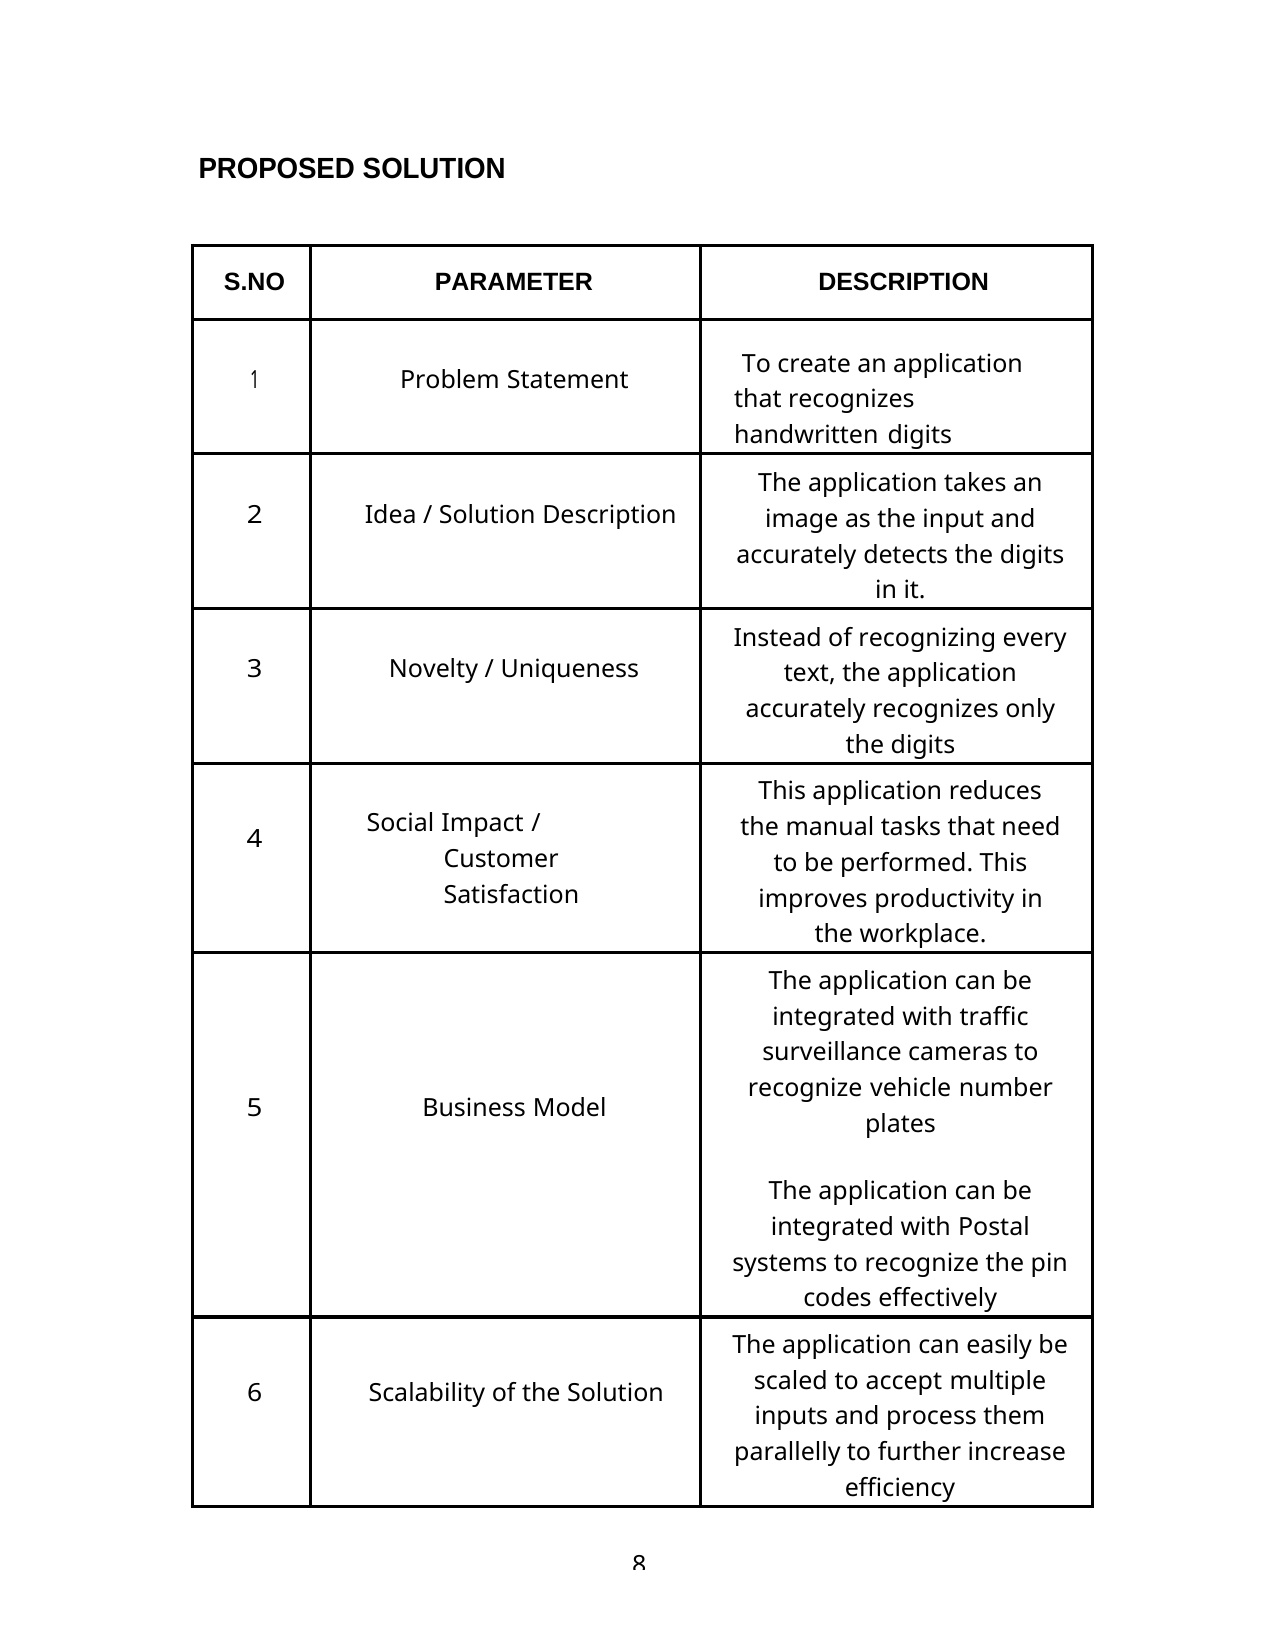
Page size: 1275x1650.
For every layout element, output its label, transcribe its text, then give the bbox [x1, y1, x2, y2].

table_cell Scalability of the Solution [312, 1319, 699, 1505]
table_header S.NO [194, 247, 309, 318]
table_cell The application can easily be scaled to accept multiple inputs and process them parallelly to further increase efficiency [702, 1319, 1091, 1505]
table_cell 4 [194, 765, 309, 951]
table_cell The application can be integrated with traffic surveillance cameras to recognize vehicle number plates The application can be integrated with Postal systems to recognize the pin codes effectively [702, 954, 1091, 1315]
table_cell To create an application that recognizes handwritten digits [702, 321, 1091, 452]
table_cell 6 [194, 1319, 309, 1505]
table_cell This application reduces the manual tasks that need to be performed. This improves productivity in the workplace. [702, 765, 1091, 951]
subtitle PROPOSED SOLUTION [198, 151, 1235, 185]
table_header DESCRIPTION [702, 247, 1091, 318]
table_cell 5 [194, 954, 309, 1315]
table_cell Business Model [312, 954, 699, 1315]
table_cell Instead of recognizing every text, the application accurately recognizes only the digits [702, 610, 1091, 762]
table_cell 2 [194, 455, 309, 607]
table_cell 3 [194, 610, 309, 762]
table_cell The application takes an image as the input and accurately detects the digits in it. [702, 455, 1091, 607]
table_cell Social Impact / Customer Satisfaction [312, 765, 699, 951]
table_cell 1 [194, 321, 309, 452]
table_cell Problem Statement [312, 321, 699, 452]
table_cell Idea / Solution Description [312, 455, 699, 607]
table_cell Novelty / Uniqueness [312, 610, 699, 762]
table_header PARAMETER [312, 247, 699, 318]
